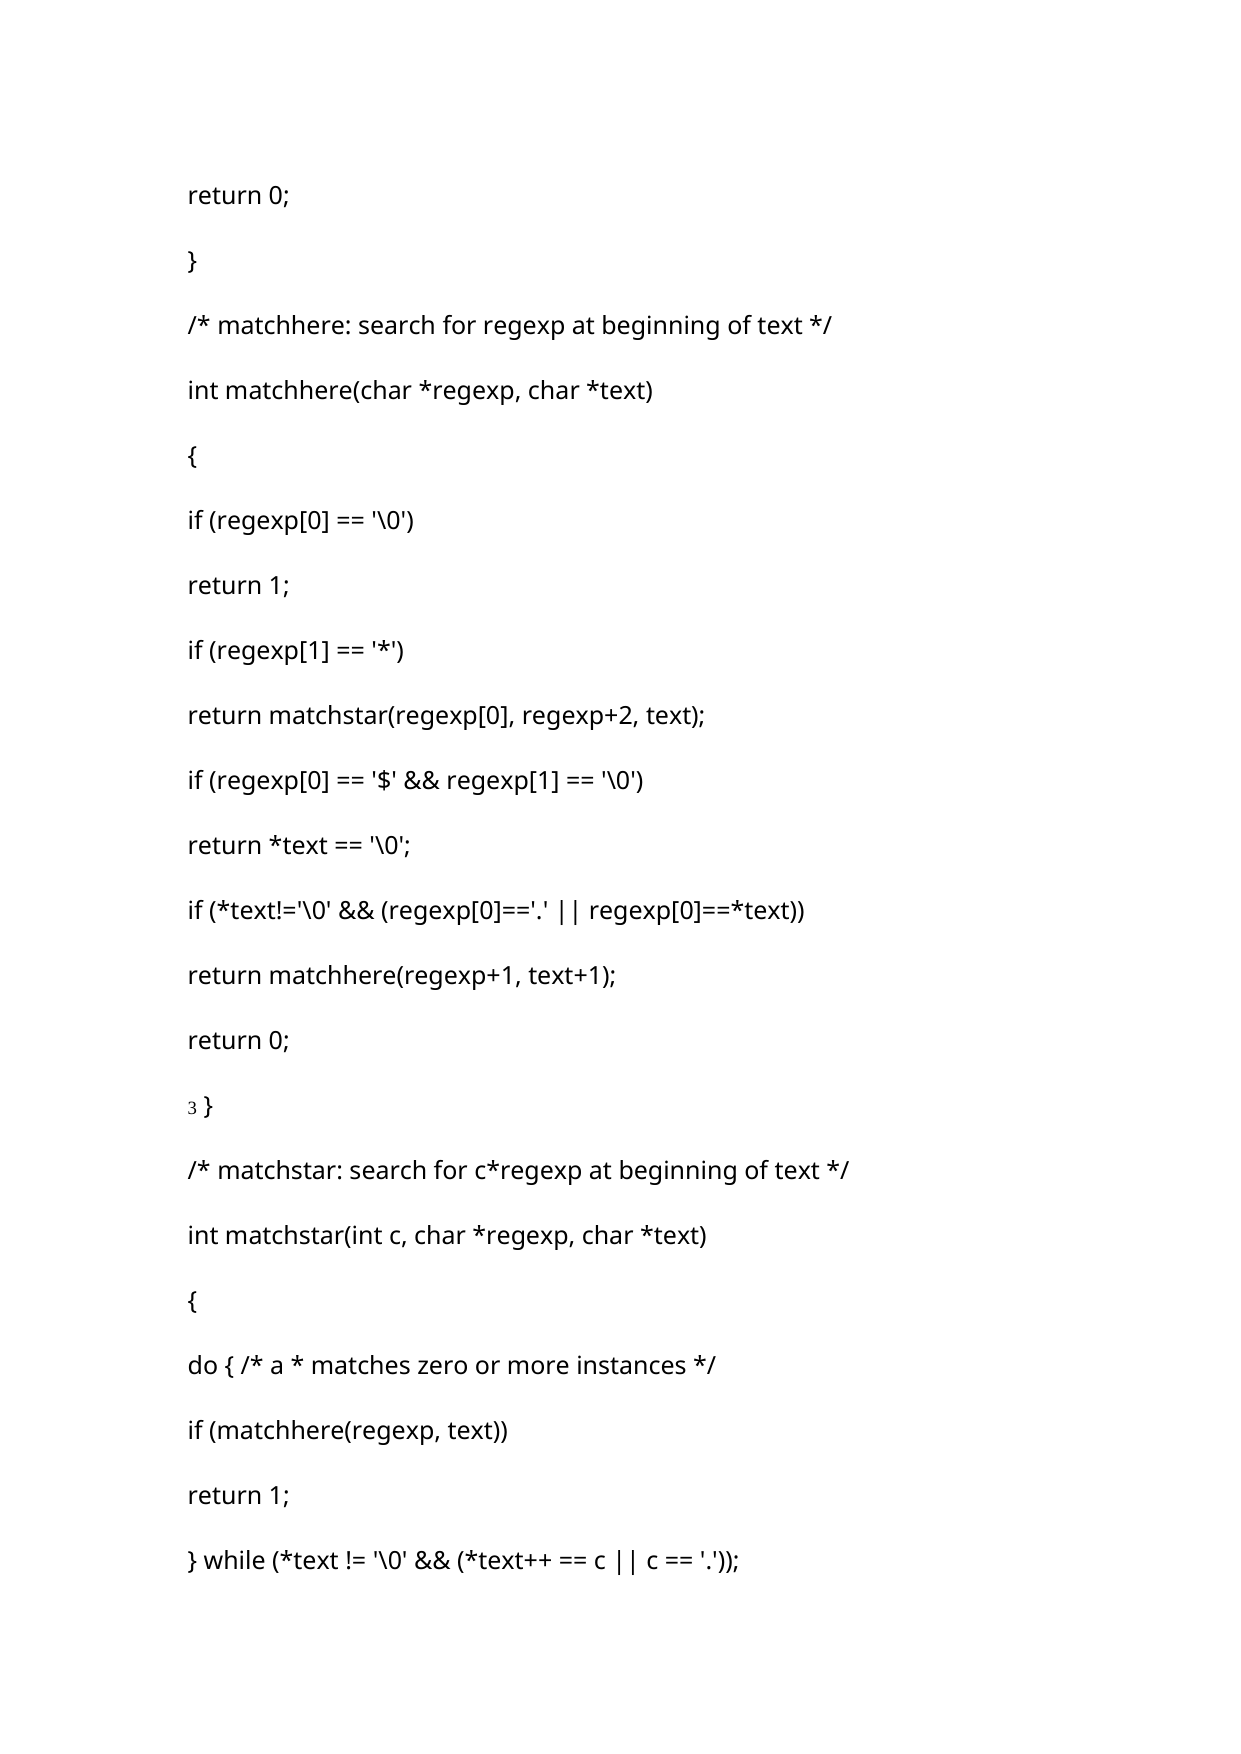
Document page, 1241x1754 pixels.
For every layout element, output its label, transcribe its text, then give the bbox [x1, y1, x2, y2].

text /* matchhere: search for regexp at beginning of text */ [187, 292, 1053, 357]
text 3 } [187, 1072, 1053, 1137]
text { [187, 1267, 1053, 1332]
text return matchhere(regexp+1, text+1); [187, 942, 1053, 1007]
text if (*text!='\0' && (regexp[0]=='.' || regexp[0]==*text)) [187, 877, 1053, 942]
text { [187, 422, 1053, 487]
text if (regexp[0] == '\0') [187, 487, 1053, 552]
text } while (*text != '\0' && (*text++ == c || c == '.')); [187, 1527, 1053, 1592]
text return 1; [187, 552, 1053, 617]
text return 1; [187, 1462, 1053, 1527]
text } [187, 227, 1053, 292]
text if (matchhere(regexp, text)) [187, 1397, 1053, 1462]
text return *text == '\0'; [187, 812, 1053, 877]
text int matchstar(int c, char *regexp, char *text) [187, 1202, 1053, 1267]
text /* matchstar: search for c*regexp at beginning of text */ [187, 1137, 1053, 1202]
text return 0; [187, 1007, 1053, 1072]
text if (regexp[0] == '$' && regexp[1] == '\0') [187, 747, 1053, 812]
text return matchstar(regexp[0], regexp+2, text); [187, 682, 1053, 747]
text do { /* a * matches zero or more instances */ [187, 1332, 1053, 1397]
text return 0; [187, 162, 1053, 227]
text if (regexp[1] == '*') [187, 617, 1053, 682]
text int matchhere(char *regexp, char *text) [187, 357, 1053, 422]
